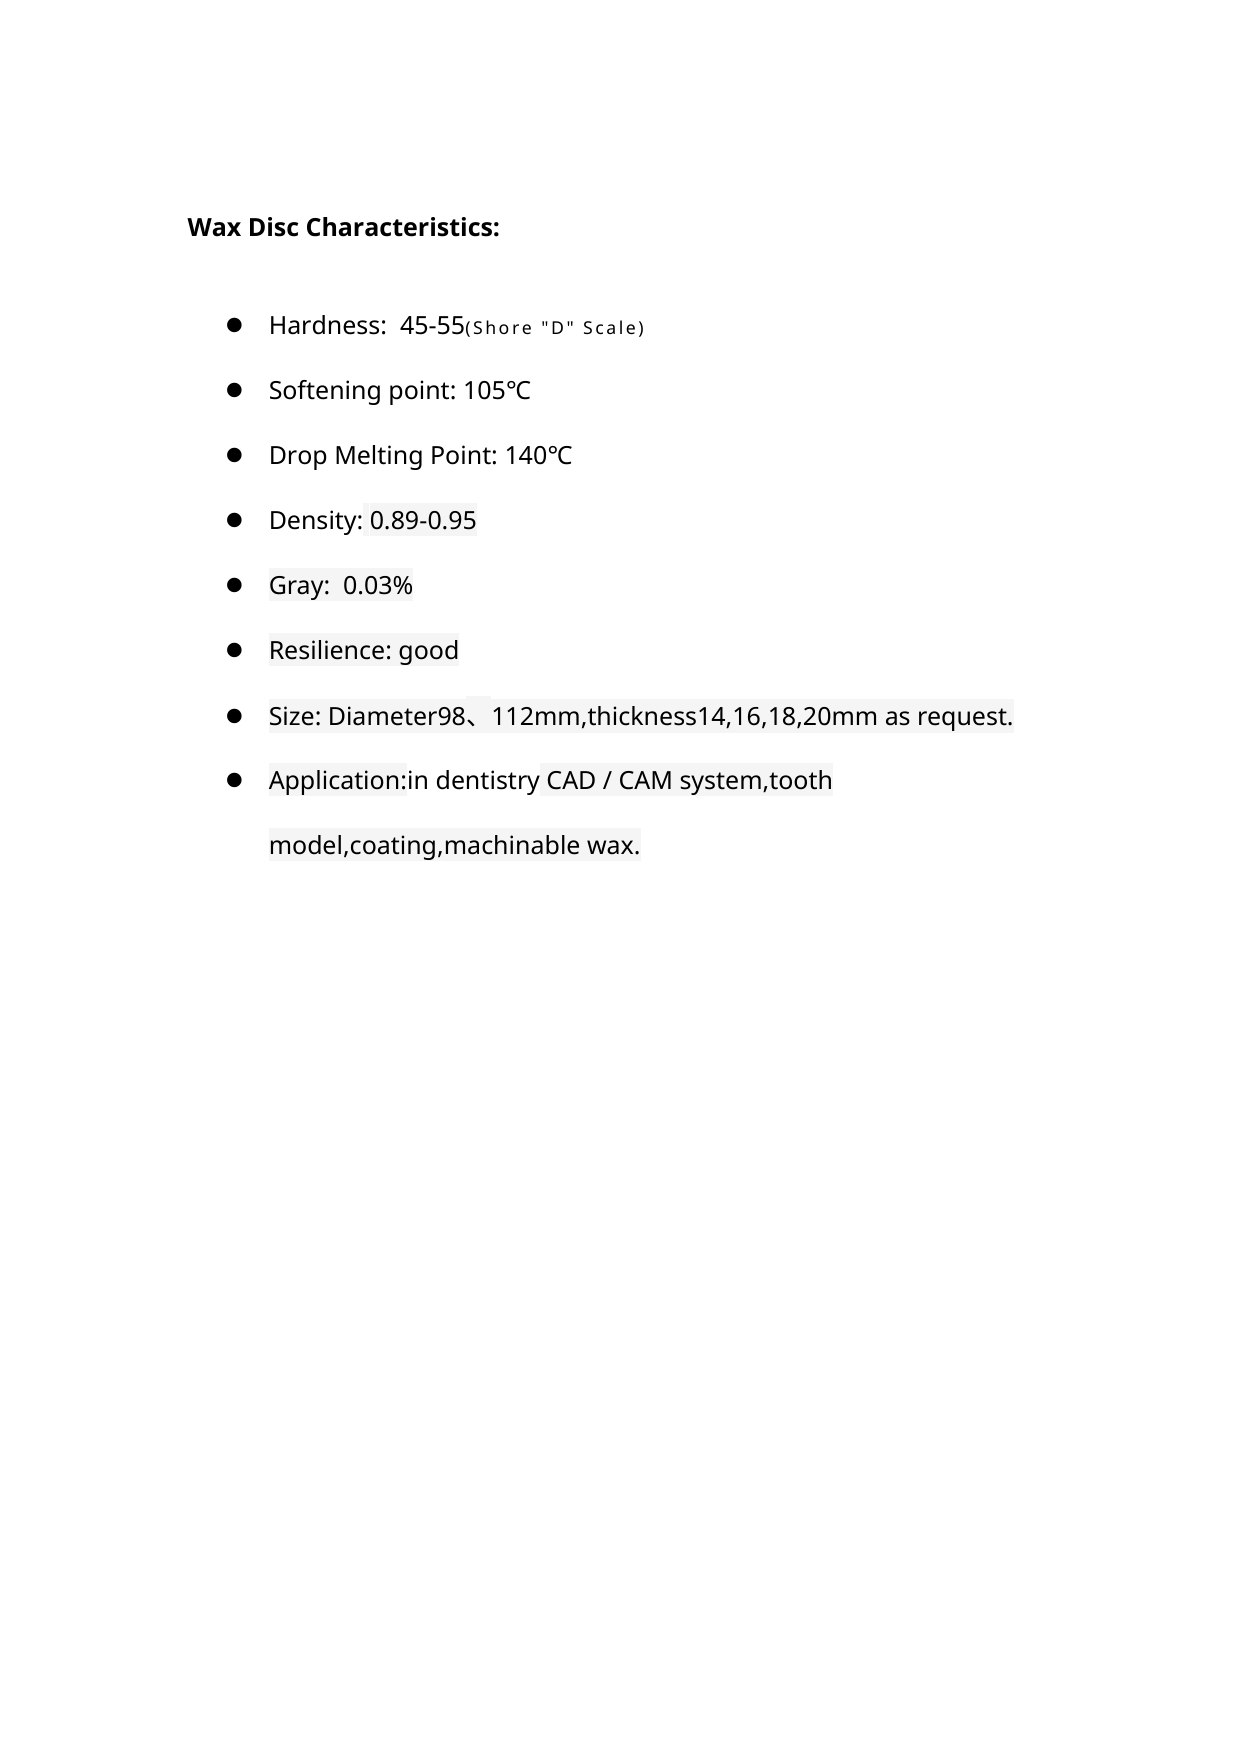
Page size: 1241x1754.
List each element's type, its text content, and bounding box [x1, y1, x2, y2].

list Application:in dentistry CAD / system,tooth model,coating,machinable wax. [225, 747, 1053, 877]
list Size: Diameter98、112mm,thickness14,16,18,20mm as request. [225, 682, 1053, 747]
list Gray: 0.03% [225, 552, 1053, 617]
list Resilience: good [225, 617, 1053, 682]
list Softening point: 105℃ [225, 357, 1053, 422]
list Hardness: 45-55(Shore "D" Scale) [225, 292, 1053, 357]
list Drop Melting Point: 140℃ [225, 422, 1053, 487]
list Density: 0.89-0.95 [225, 487, 1053, 552]
text Wax Disc Characteristics: [187, 194, 1053, 259]
